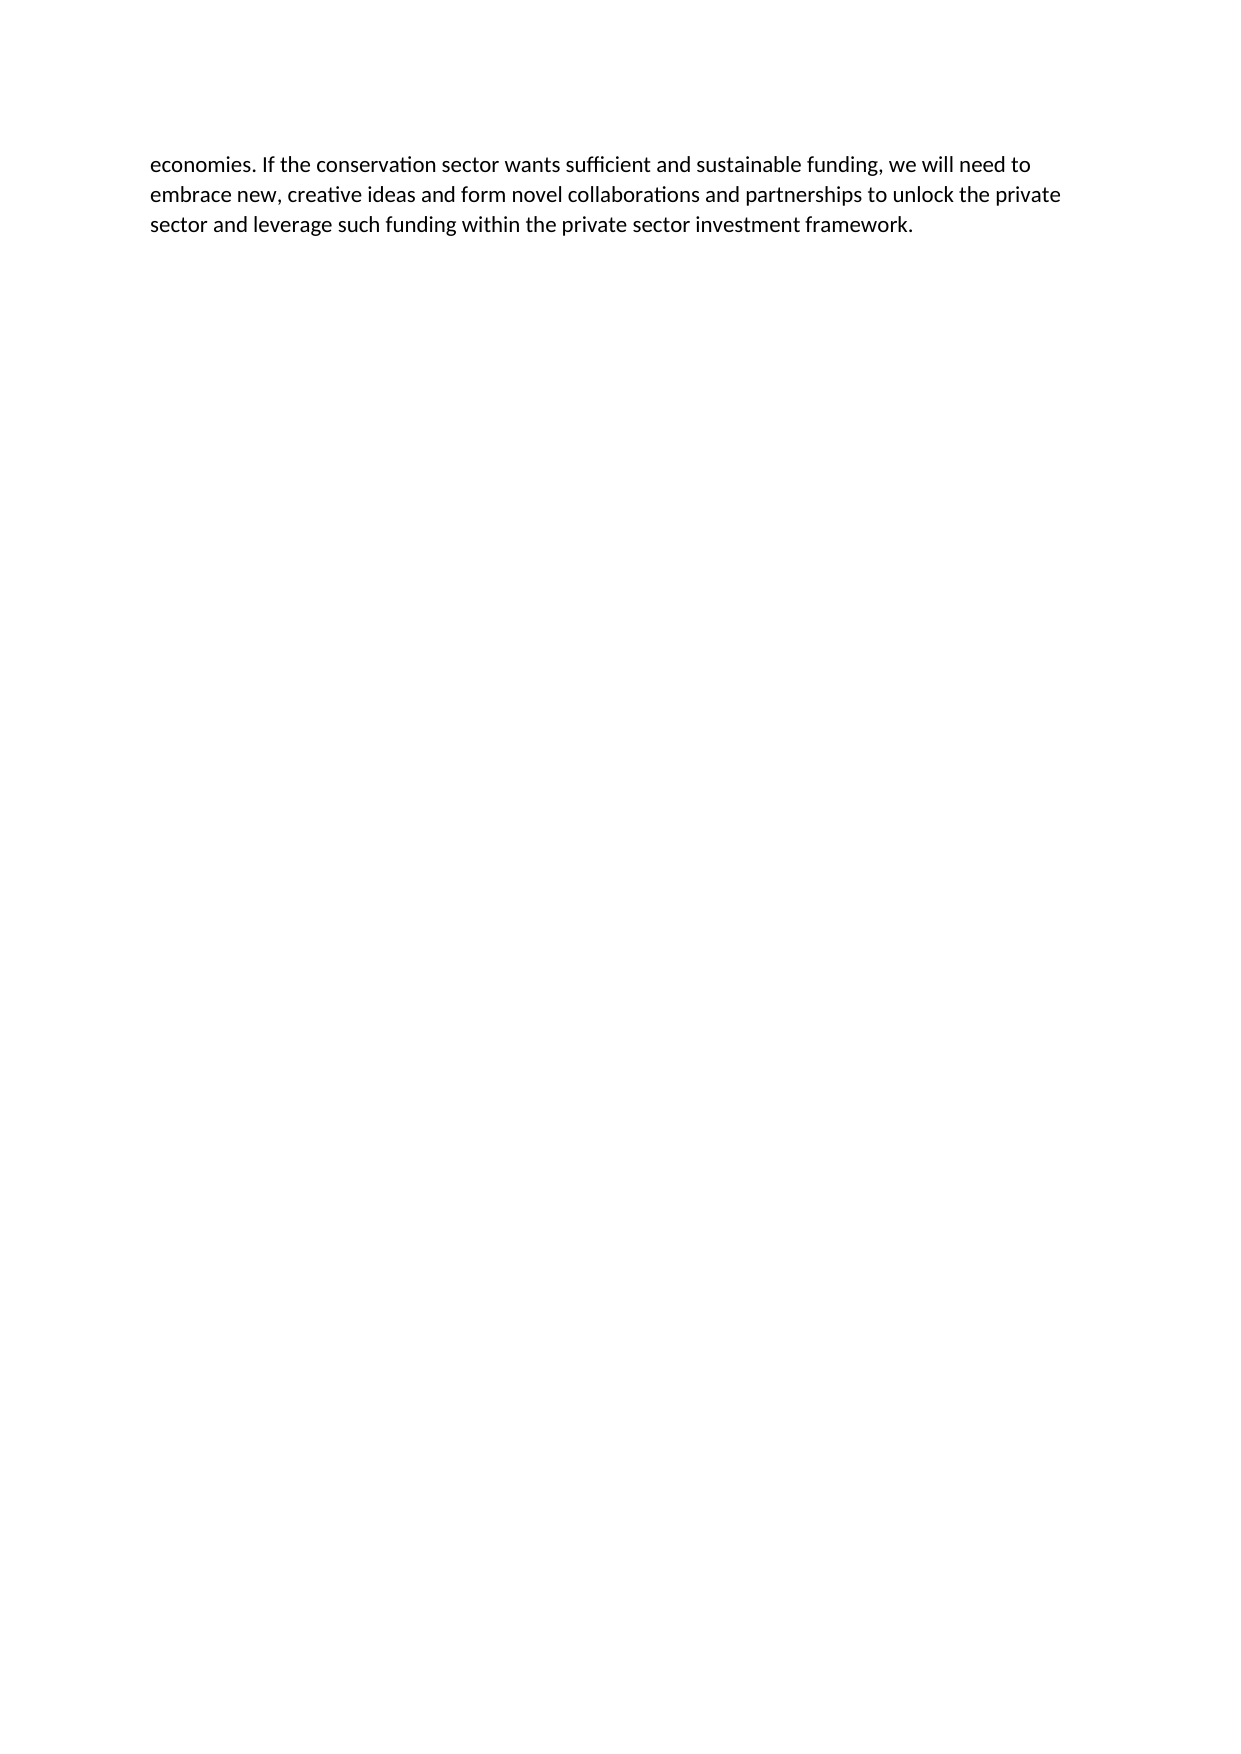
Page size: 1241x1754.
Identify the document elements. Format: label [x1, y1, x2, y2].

text [150, 150, 1090, 238]
